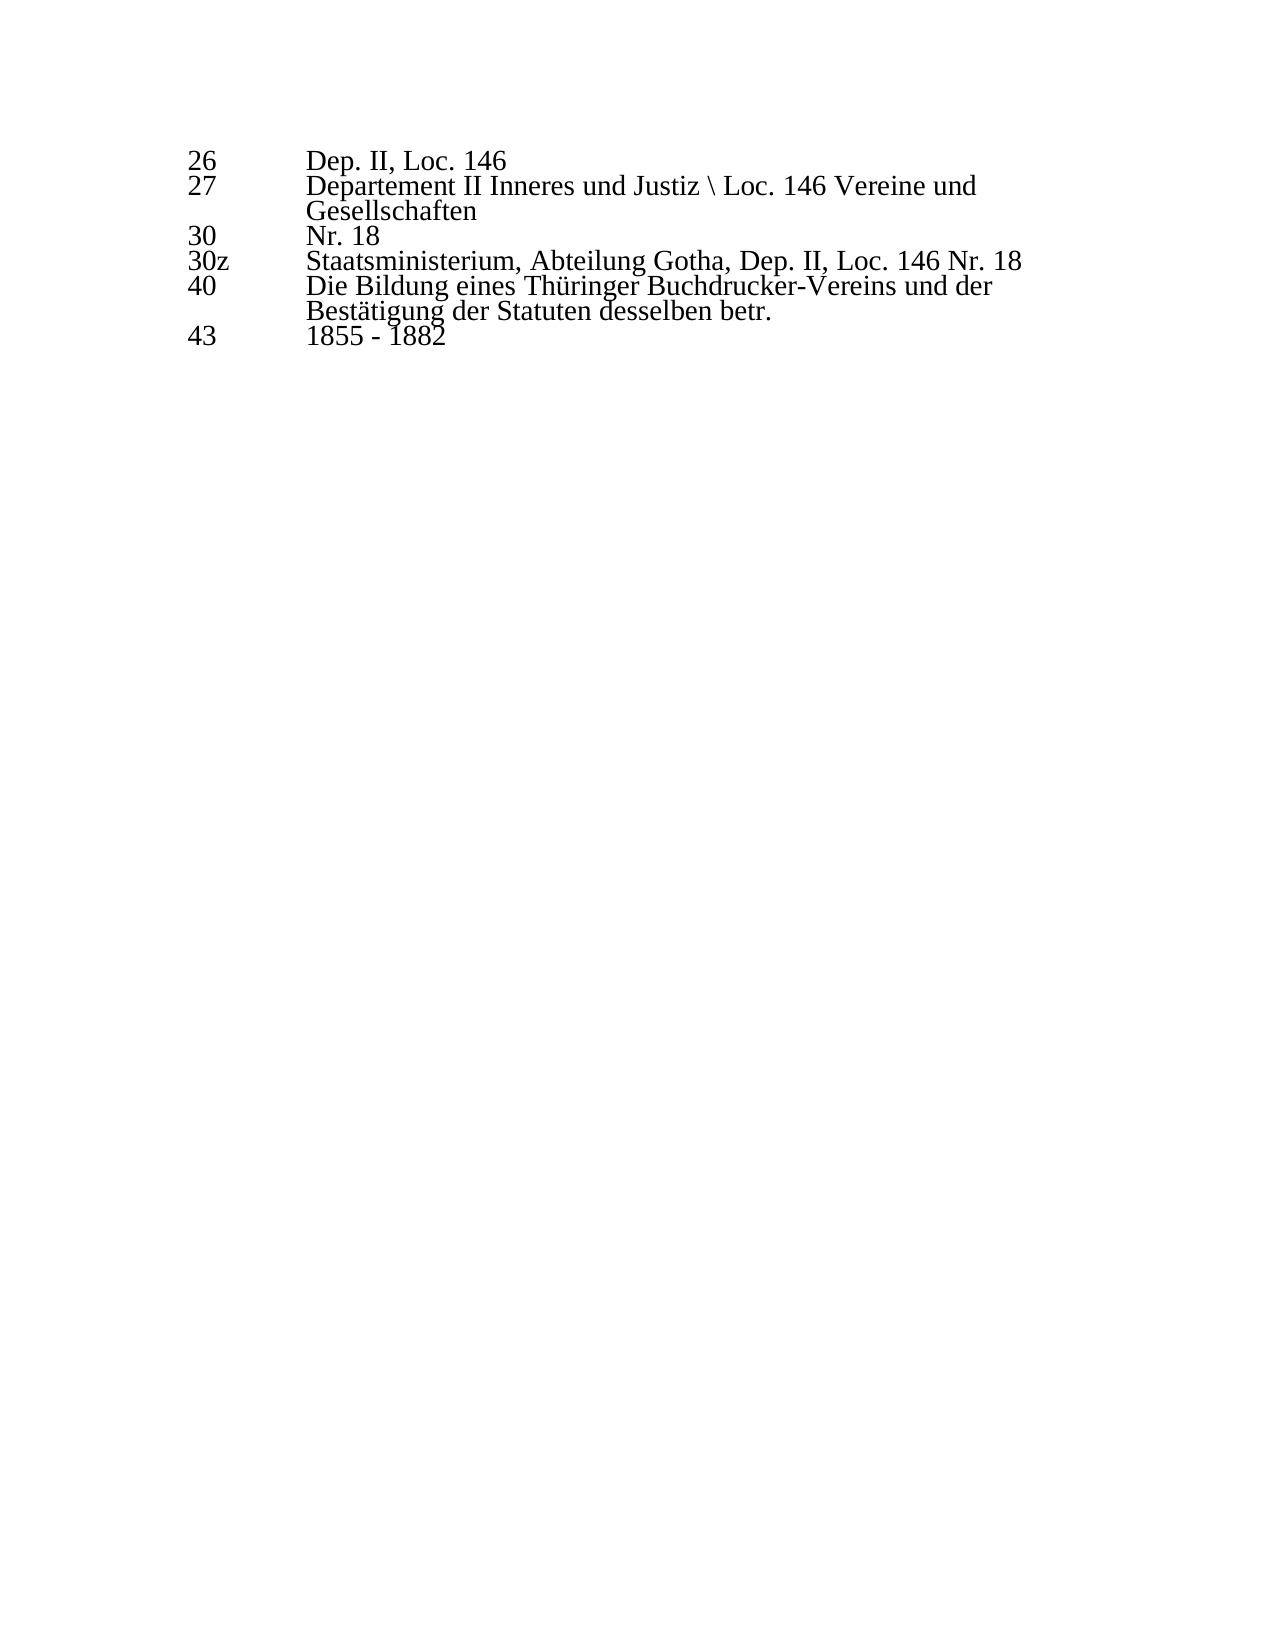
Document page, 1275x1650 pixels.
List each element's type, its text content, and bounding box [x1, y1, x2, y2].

text 26 Dep. II, Loc. 146 [187, 150, 1087, 175]
text 30 Nr. 18 [187, 225, 1087, 250]
text 30z Staatsministerium, Abteilung Gotha, Dep. II, Loc. 146 Nr. 18 [187, 250, 1087, 275]
text 27 Departement II Inneres und Justiz \ Loc. 146 Vereine und Gesellschaften [187, 175, 1087, 225]
text 40 Die Bildung eines k[Thüringer s[Buchdrucker]s-Verein]ks und der Bestätigung der Statuten desselben betr. [187, 275, 1087, 325]
text 43 1855 - 1882 [187, 325, 1087, 350]
